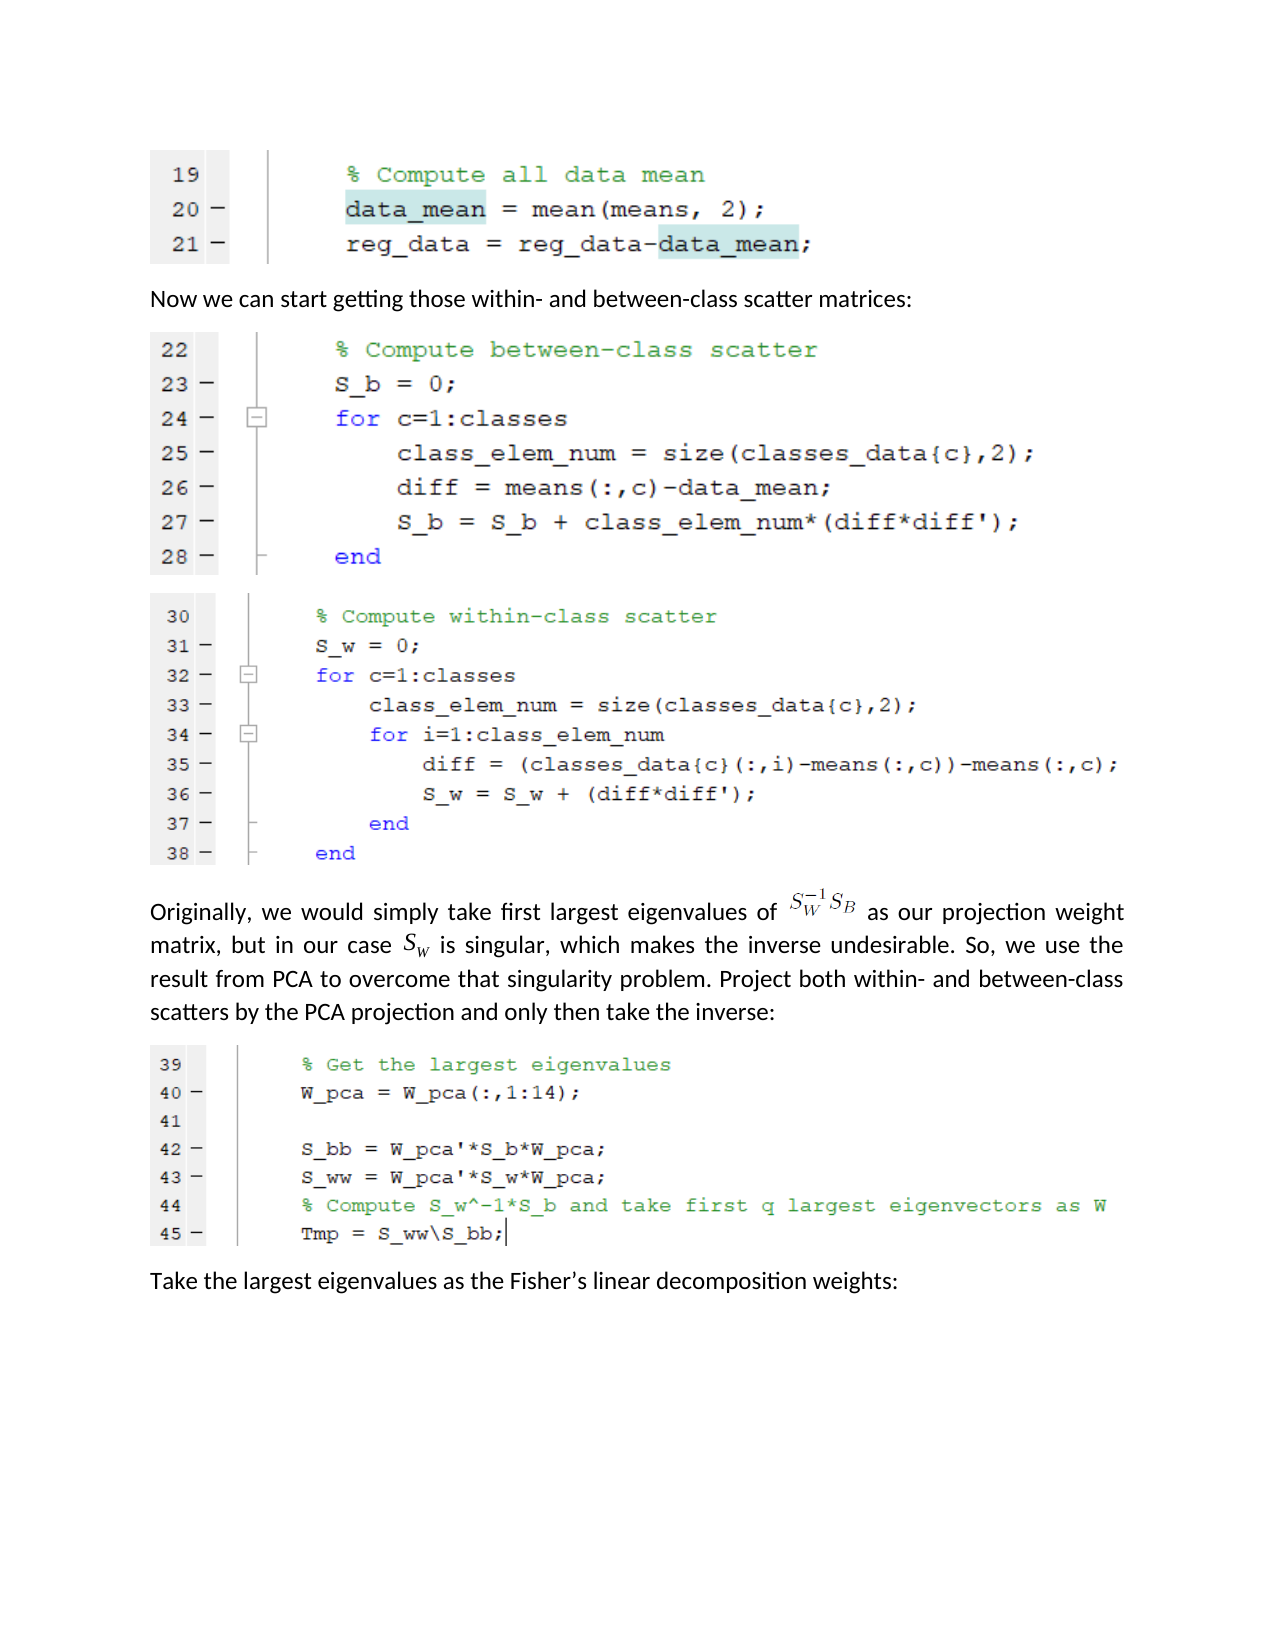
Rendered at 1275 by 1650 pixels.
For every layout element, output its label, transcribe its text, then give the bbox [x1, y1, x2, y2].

picture [787, 883, 858, 921]
text Now we can start getting those within- and between-class scatter matrices: [150, 283, 1125, 313]
picture [150, 150, 815, 264]
picture [150, 332, 1047, 575]
text Take the largest eigenvalues as the Fisher’s linear decomposition weights: [150, 1265, 1125, 1295]
text Originally, we would simply take first largest eigenvalues of as our projection weight matrix, but in our case is singular, which makes the inverse undesirable. So, we use the result from PCA to overcome that singularity problem. Project both within- and between-class scatters by the PCA projection and only then take the inverse: [150, 883, 1125, 1026]
picture [150, 1045, 1125, 1246]
picture [150, 593, 1125, 865]
